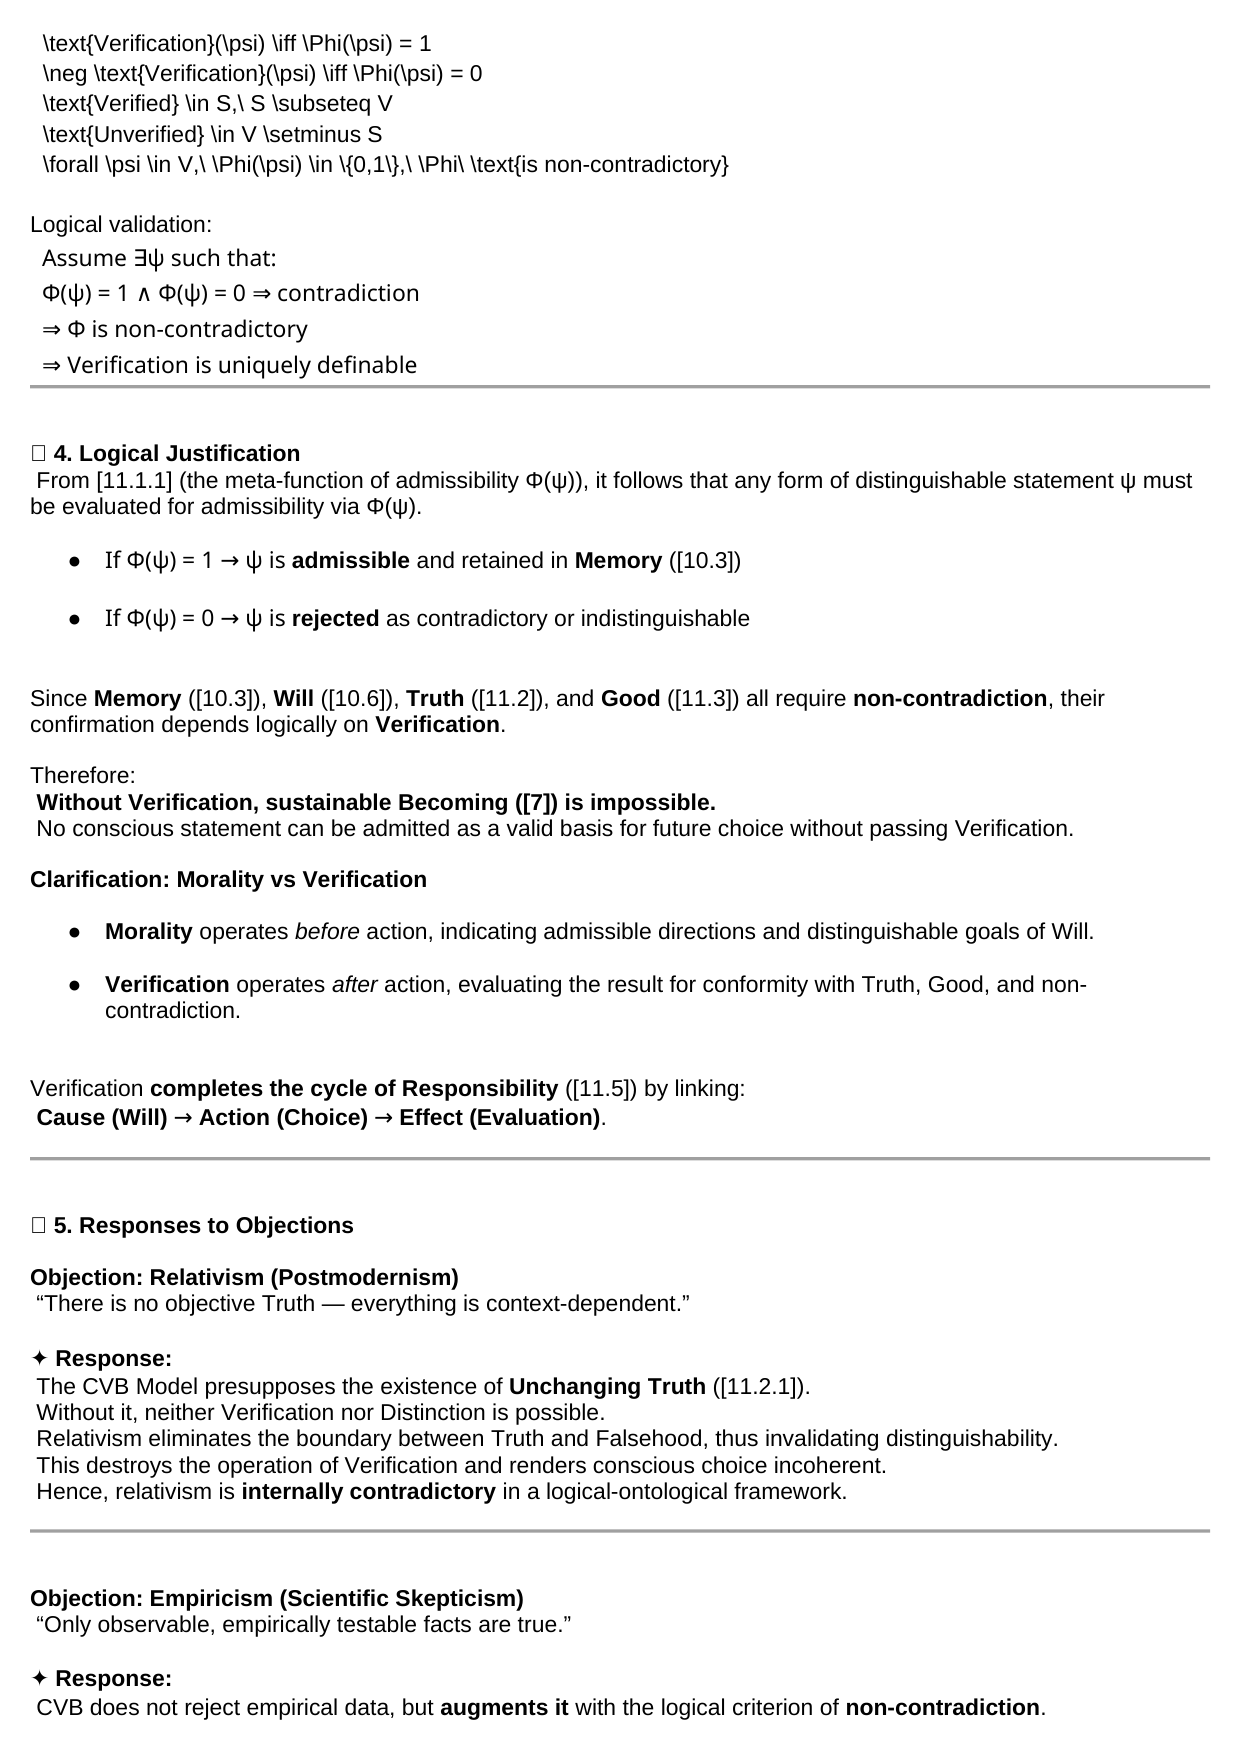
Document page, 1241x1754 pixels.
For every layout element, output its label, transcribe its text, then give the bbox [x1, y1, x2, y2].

text Φ(ψ) = 1 ∧ Φ(ψ) = 0 ⇒ contradiction [30, 277, 1210, 309]
text Objection: Relativism (Postmodernism) “There is no objective Truth — everything is context-dependent.” [30, 1264, 1210, 1316]
text Therefore: Without Verification, sustainable Becoming ([7]) is impossible. No conscious statement can be admitted as a valid basis for future choice without passing Verification. [30, 762, 1210, 841]
text \text{Verified} \in S,\ S \subseteq V [30, 90, 1210, 117]
text \forall \psi \in V,\ \Phi(\psi) \in \{0,1\},\ \Phi\ \text{is non-contradictory} [30, 151, 1210, 177]
text Since Memory ([10.3]), Will ([10.6]), Truth ([11.2]), and Good ([11.3]) all require non-contradiction, their confirmation depends logically on Verification. [30, 685, 1210, 737]
text ✦ Response: The CVB Model presupposes the existence of Unchanging Truth ([11.2.1]). Without it, neither Verification nor Distinction is possible. Relativism eliminates the boundary between Truth and Falsehood, thus invalidating distinguishability. This destroys the operation of Verification and renders conscious choice incoherent. Hence, relativism is internally contradictory in a logical-ontological framework. [30, 1341, 1210, 1504]
list Verification operates after action, evaluating the result for conformity with Truth, Good, and non-contradiction. [67, 971, 1210, 1049]
text ⇒ Verification is uniquely definable [30, 349, 1210, 381]
text Verification completes the cycle of Responsibility ([11.5]) by linking: Cause (Will) → Action (Choice) → Effect (Evaluation). [30, 1074, 1210, 1132]
text Assume ∃ψ such that: [30, 241, 1210, 273]
list Morality operates before action, indicating admissible directions and distinguishable goals of Will. [67, 918, 1210, 971]
text Logical validation: [30, 211, 1210, 238]
text Clarification: Morality vs Verification [30, 866, 1210, 893]
list If Φ(ψ) = 1 → ψ is admissible and retained in Memory ([10.3]) [67, 544, 1210, 602]
text 🔹 4. Logical Justification From [11.1.1] (the meta-function of admissibility Φ(ψ)), it follows that any form of distinguishable statement ψ must be evaluated for admissibility via Φ(ψ). [30, 440, 1210, 519]
text \text{Unverified} \in V \setminus S [30, 121, 1210, 147]
text 🔹 5. Responses to Objections [30, 1212, 1210, 1239]
text \neg \text{Verification}(\psi) \iff \Phi(\psi) = 0 [30, 60, 1210, 87]
text ⇒ Φ is non-contradictory [30, 313, 1210, 344]
text \text{Verification}(\psi) \iff \Phi(\psi) = 1 [30, 30, 1210, 56]
list If Φ(ψ) = 0 → ψ is rejected as contradictory or indistinguishable [67, 602, 1210, 660]
text Objection: Empiricism (Scientific Skepticism) “Only observable, empirically testable facts are true.” [30, 1585, 1210, 1637]
